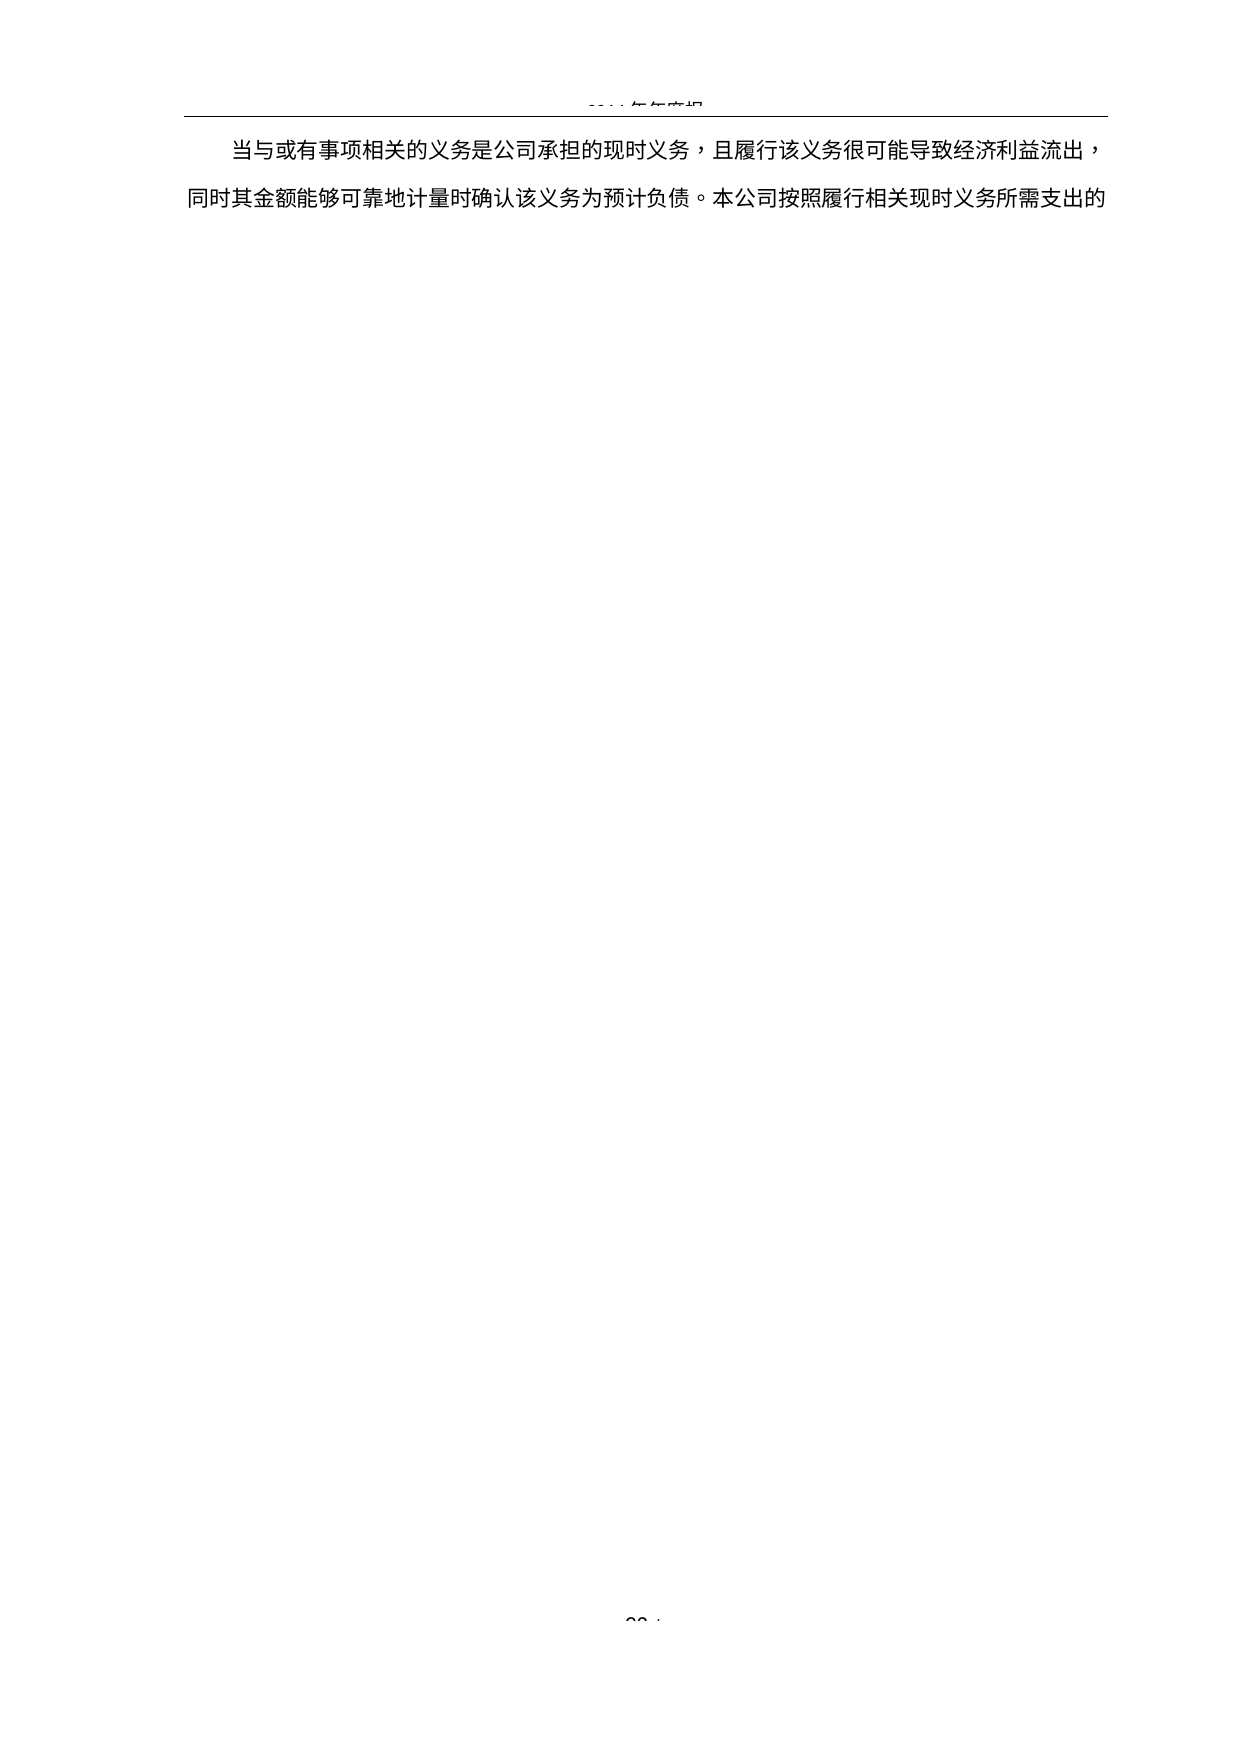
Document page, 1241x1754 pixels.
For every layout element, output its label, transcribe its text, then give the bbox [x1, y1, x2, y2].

text 当与或有事项相关的义务是公司承担的现时义务，且履行该义务很可能导致经济利益流出， 同时其金额能够可靠地计量时确认该义务为预计负债。本公司按照履行相关现时义务所需支出的 [187, 117, 1108, 212]
